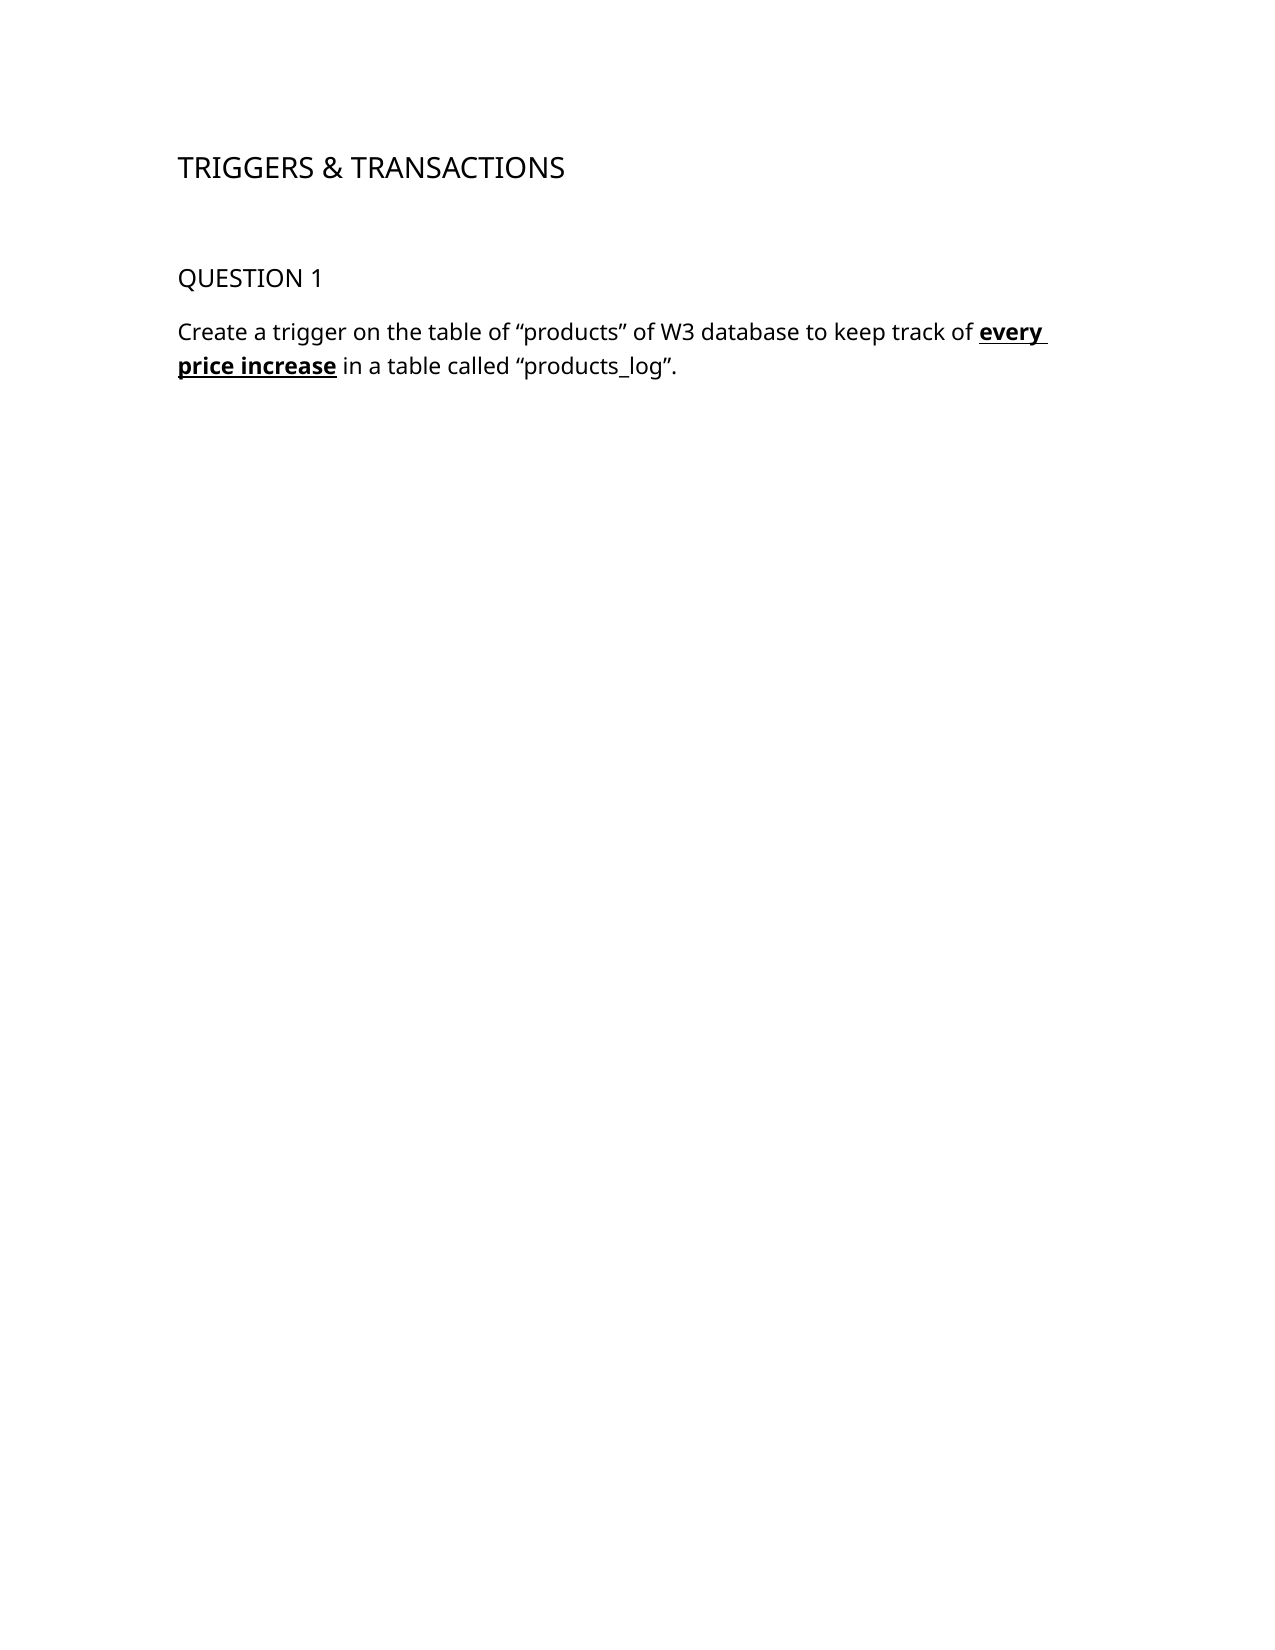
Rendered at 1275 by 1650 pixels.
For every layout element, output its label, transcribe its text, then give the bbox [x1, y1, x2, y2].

text Create a trigger on the table of “products” of W3 database to keep track of every price increase in a table called “products_log”. [177, 316, 1098, 381]
text TRIGGERS & TRANSACTIONS [177, 148, 1098, 187]
text QUESTION 1 [177, 261, 1098, 294]
